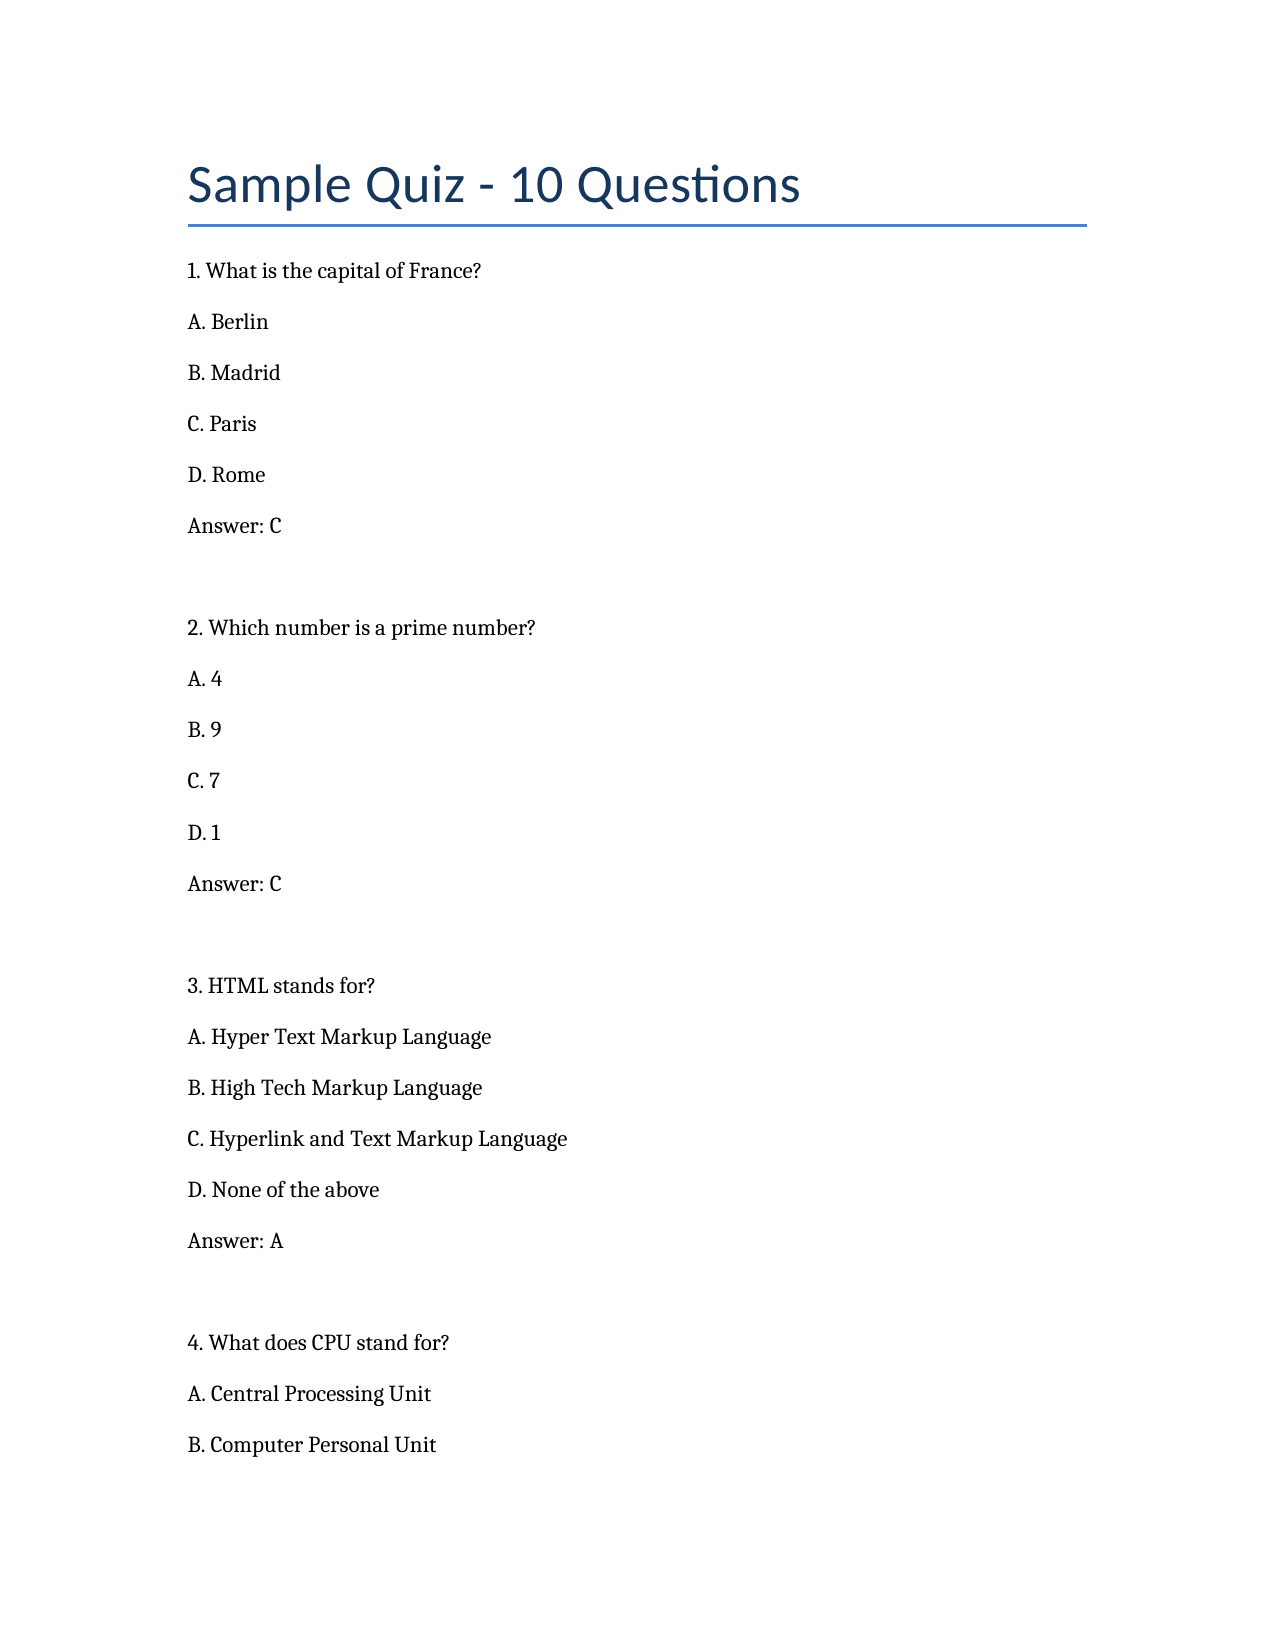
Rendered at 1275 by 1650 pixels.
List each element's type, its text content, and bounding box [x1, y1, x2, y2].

text B. Madrid [187, 360, 1087, 386]
text D. 1 [187, 819, 1087, 846]
text Answer: C [187, 870, 1087, 897]
text B. Computer Personal Unit [187, 1432, 1087, 1458]
text 1. What is the capital of France? [187, 258, 1087, 284]
text A. Hyper Text Markup Language [187, 1023, 1087, 1050]
text D. Rome [187, 462, 1087, 488]
text C. Paris [187, 411, 1087, 437]
text 3. HTML stands for? [187, 972, 1087, 999]
text Answer: C [187, 513, 1087, 539]
text C. Hyperlink and Text Markup Language [187, 1126, 1087, 1152]
text A. Berlin [187, 309, 1087, 335]
text B. High Tech Markup Language [187, 1074, 1087, 1101]
text 2. Which number is a prime number? [187, 615, 1087, 641]
text 4. What does CPU stand for? [187, 1330, 1087, 1356]
text A. 4 [187, 666, 1087, 692]
text D. None of the above [187, 1177, 1087, 1203]
text B. 9 [187, 717, 1087, 743]
text C. 7 [187, 768, 1087, 794]
text A. Central Processing Unit [187, 1381, 1087, 1407]
text Answer: A [187, 1228, 1087, 1254]
title Sample Quiz - 10 Questions [187, 150, 1087, 227]
